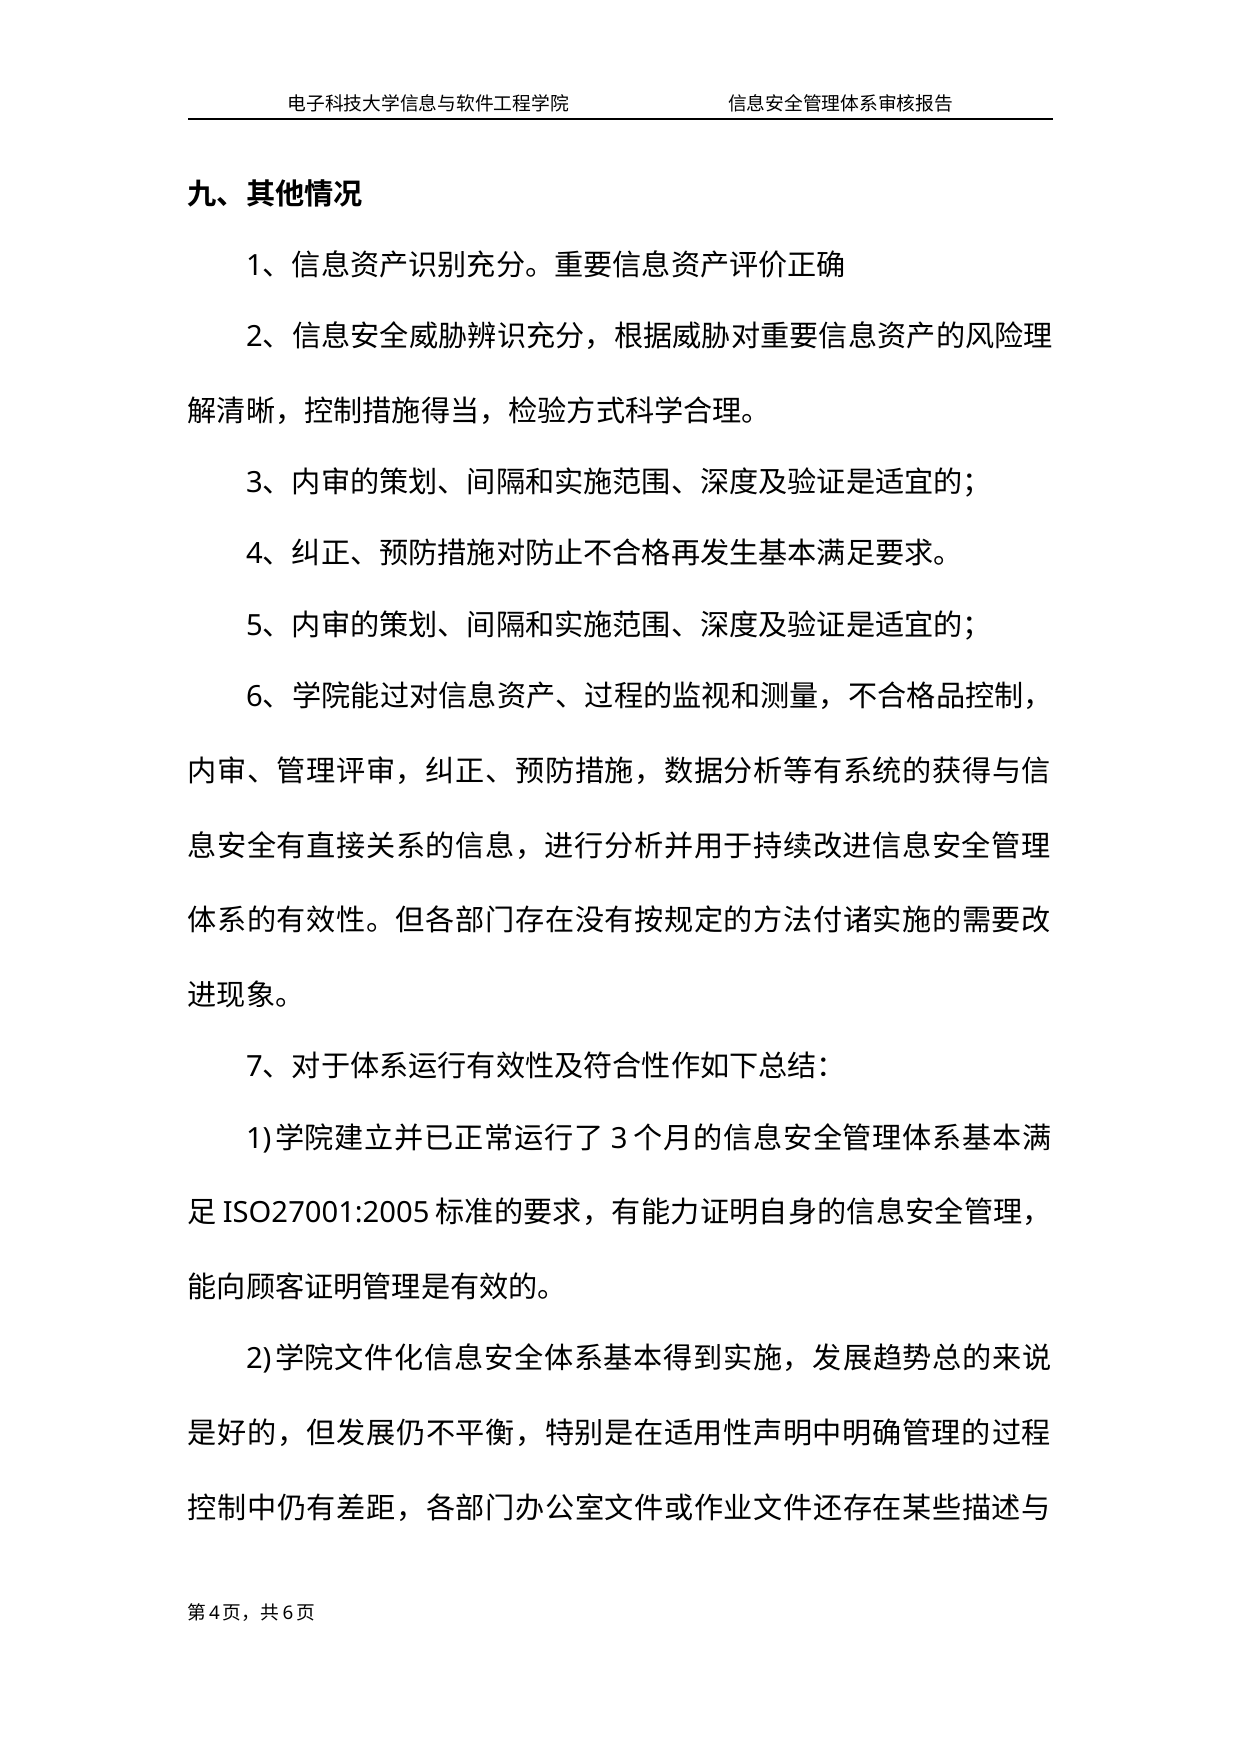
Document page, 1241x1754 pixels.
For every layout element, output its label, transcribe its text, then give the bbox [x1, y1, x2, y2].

text 6、学院能过对信息资产、过程的监视和测量，不合格品控制，内审、管理评审，纠正、预防措施，数据分析等有系统的获得与信息安全有直接关系的信息，进行分析并用于持续改进信息安全管理体系的有效性。但各部门存在没有按规定的方法付诸实施的需要改进现象。 [187, 662, 1053, 1025]
text 九、其他情况 [187, 159, 1053, 224]
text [187, 1323, 1053, 1538]
text 4、纠正、预防措施对防止不合格再发生基本满足要求。 [187, 519, 1053, 584]
text 3、内审的策划、间隔和实施范围、深度及验证是适宜的； [187, 447, 1053, 512]
text 1) 学院建立并已正常运行了3个月的信息安全管理体系基本满足ISO27001:2005标准的要求，有能力证明自身的信息安全管理，能向顾客证明管理是有效的。 [187, 1103, 1053, 1317]
text 2、信息安全威胁辨识充分，根据威胁对重要信息资产的风险理解清晰，控制措施得当，检验方式科学合理。 [187, 302, 1053, 441]
text 1、信息资产识别充分。重要信息资产评价正确 [187, 230, 1053, 295]
text 5、内审的策划、间隔和实施范围、深度及验证是适宜的； [187, 590, 1053, 655]
text 7、对于体系运行有效性及符合性作如下总结： [187, 1032, 1053, 1097]
